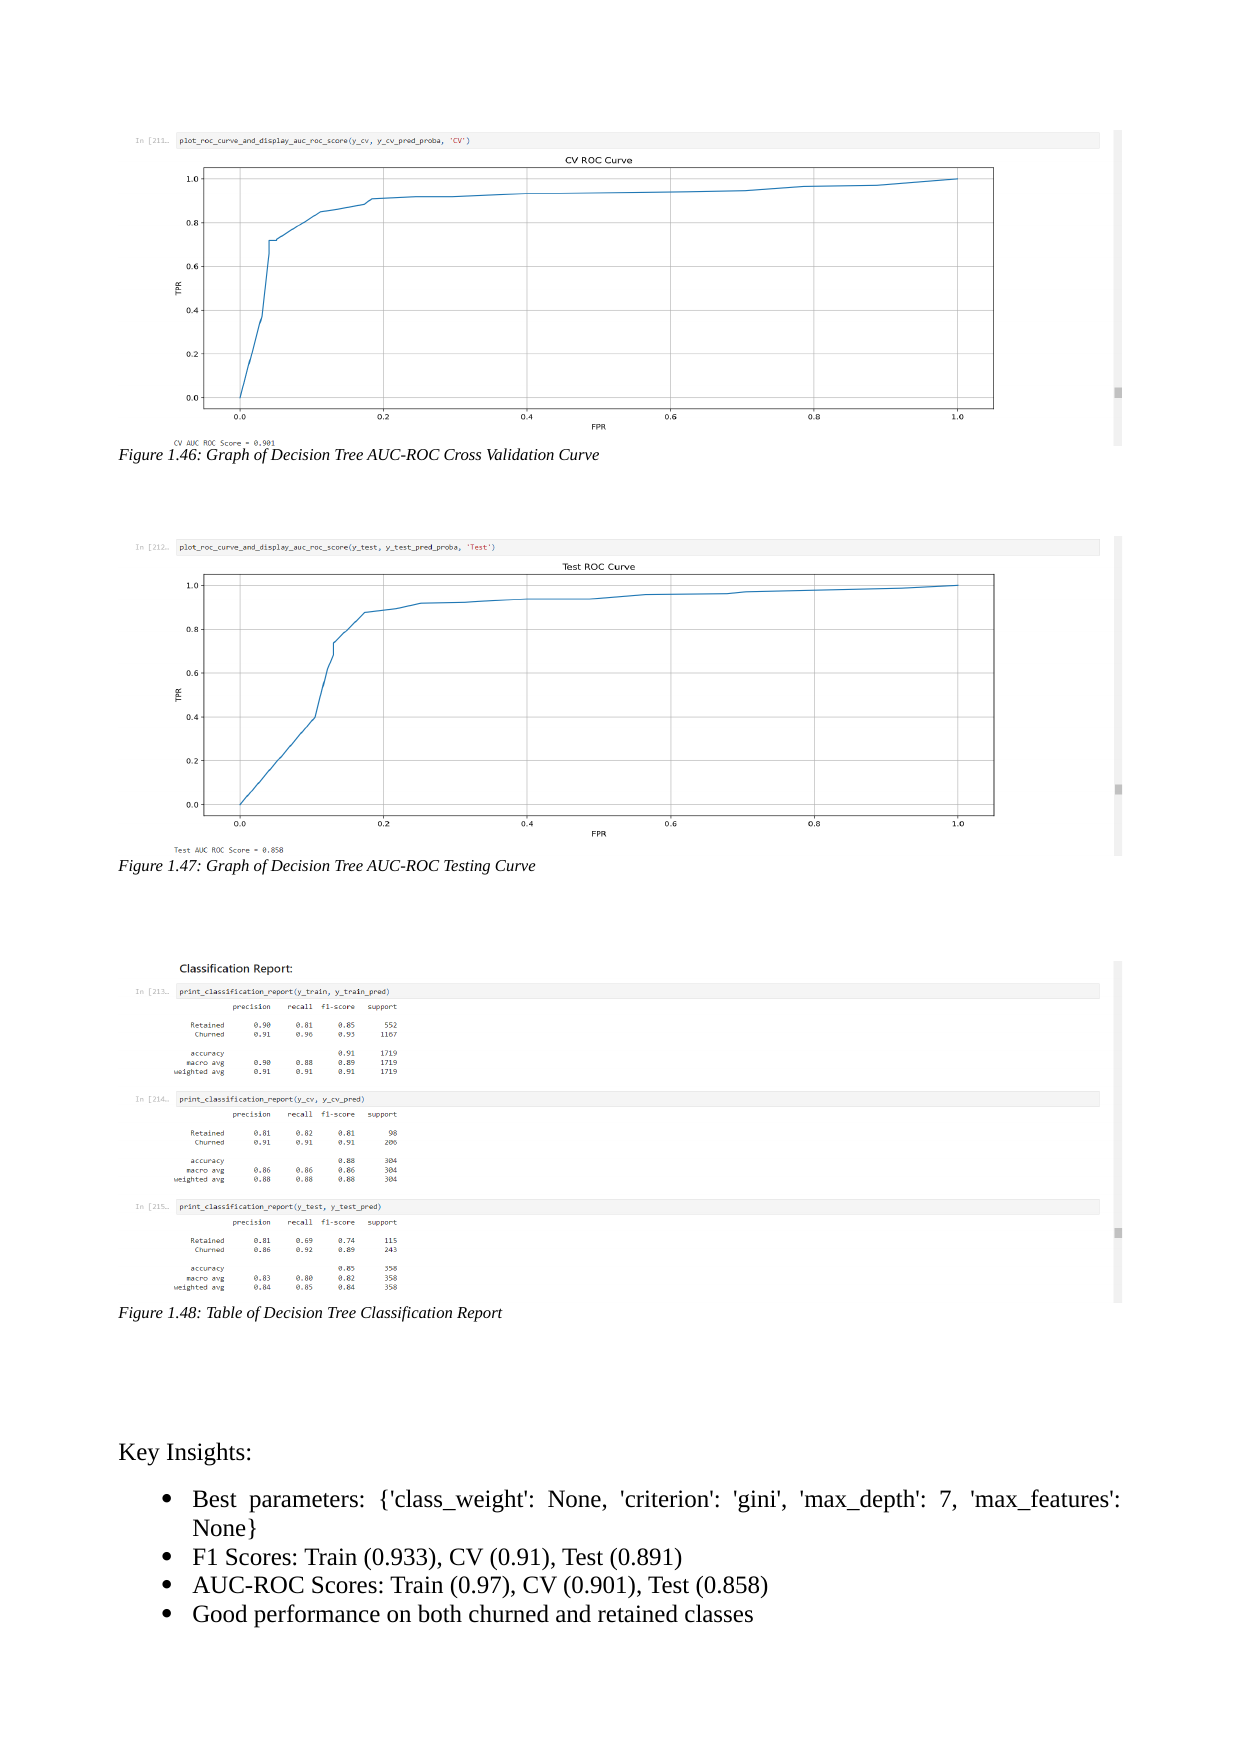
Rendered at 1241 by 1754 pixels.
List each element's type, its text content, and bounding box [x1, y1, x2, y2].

text Key Insights: [118, 1404, 1122, 1465]
list AUC-ROC Scores: Train (0.97), CV (0.901), Test (0.858) [162, 1571, 1122, 1599]
picture [118, 130, 1122, 446]
list F1 Scores: Train (0.933), CV (0.91), Test (0.891) [162, 1542, 1122, 1571]
picture [118, 536, 1123, 856]
picture [118, 961, 1123, 1303]
list Best parameters: {'class_weight': None, 'criterion': 'gini', 'max_depth': 7, 'max_features': None} [162, 1484, 1122, 1542]
list Good performance on both churned and retained classes [162, 1599, 1122, 1628]
